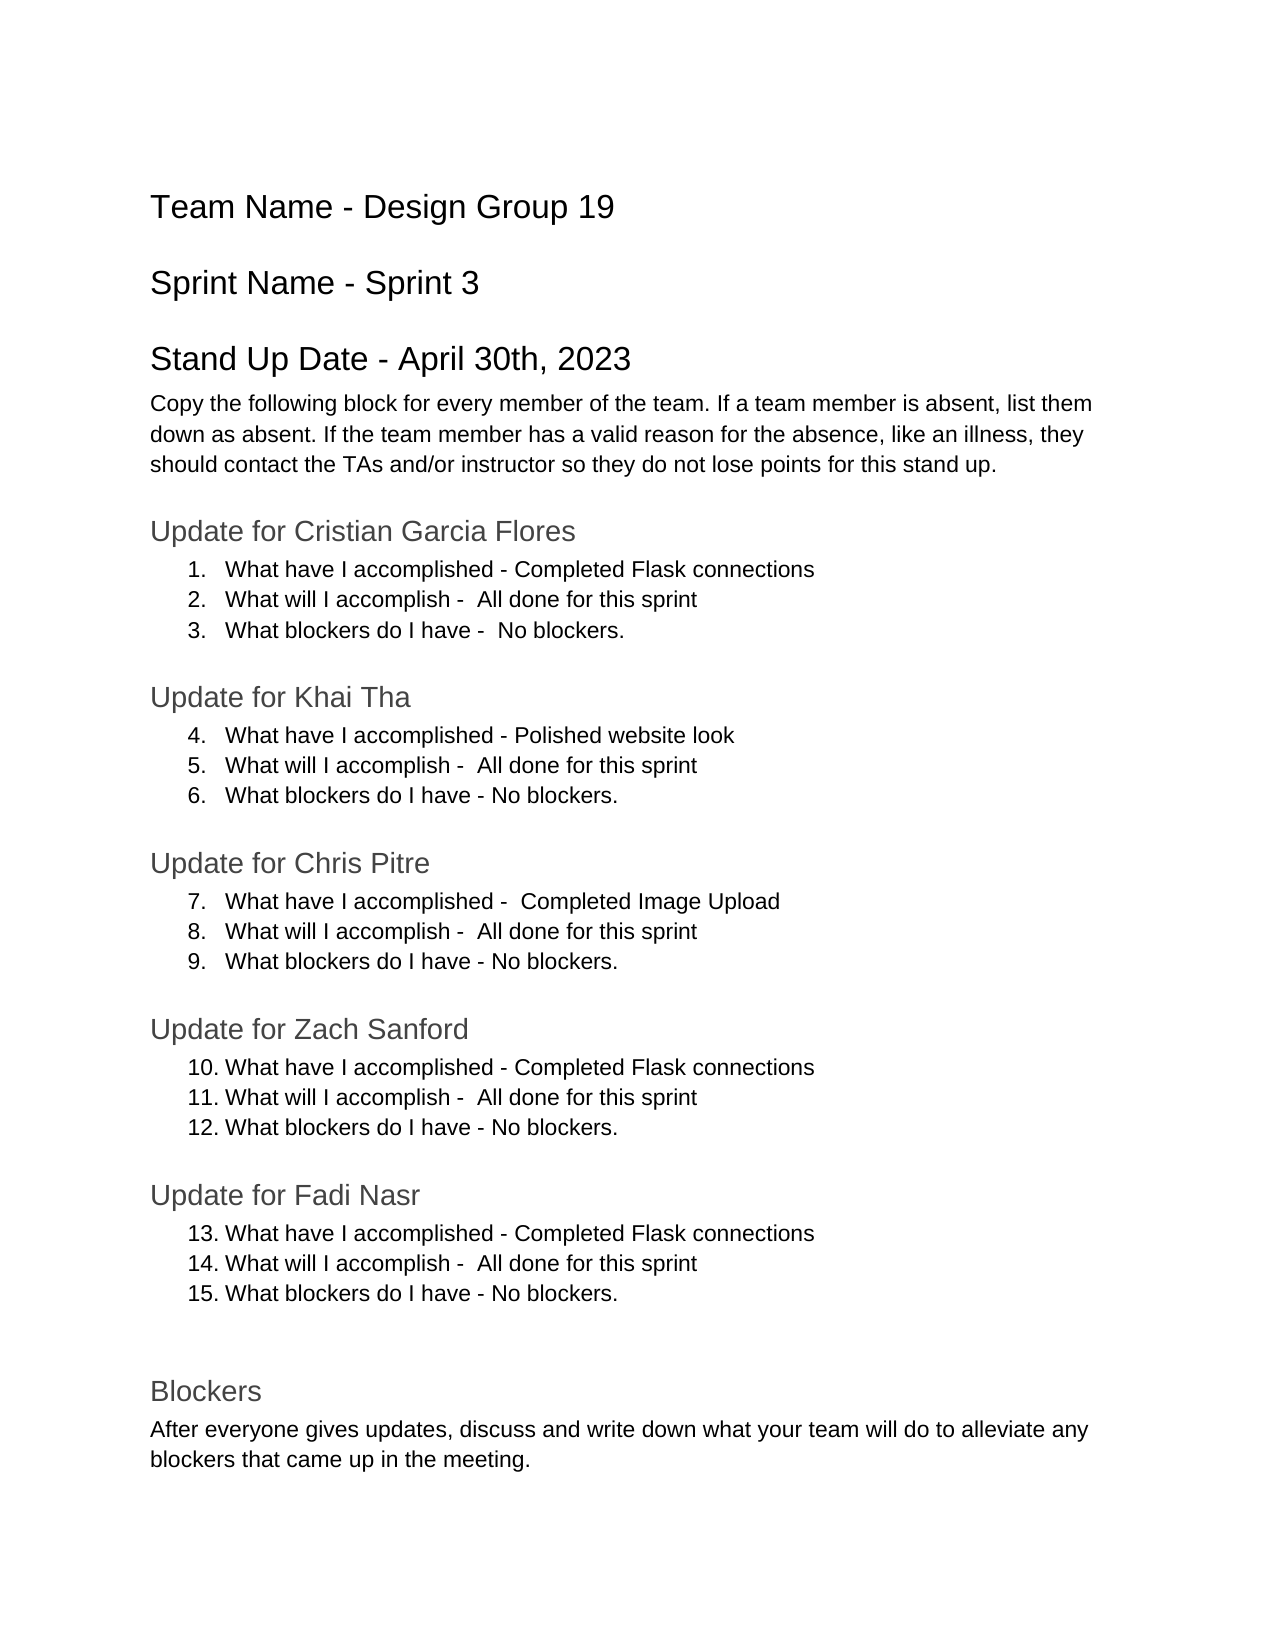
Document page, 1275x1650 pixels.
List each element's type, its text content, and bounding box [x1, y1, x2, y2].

subtitle Stand Up Date - April 30th, 2023 [150, 339, 1125, 378]
text Copy the following block for every member of the team. If a team member is absent, list them down as absent. If the team member has a valid reason for the absence, like an illness, they should contact the TAs and/or instructor so they do not lose points for this stand up. [150, 390, 1125, 477]
subtitle Update for Fadi Nasr [150, 1178, 1125, 1211]
list What will I accomplish - All done for this sprint [187, 1250, 1125, 1276]
list What blockers do I have - No blockers. [187, 782, 1125, 809]
list What have I accomplished - Completed Flask connections [187, 1054, 1125, 1080]
list What blockers do I have - No blockers. [187, 1280, 1125, 1306]
list What will I accomplish - All done for this sprint [187, 586, 1125, 613]
list What blockers do I have - No blockers. [187, 948, 1125, 974]
list What have I accomplished - Polished website look [187, 722, 1125, 748]
list What have I accomplished - Completed Flask connections [187, 556, 1125, 582]
subtitle Update for Chris Pitre [150, 846, 1125, 879]
subtitle Update for Cristian Garcia Flores [150, 514, 1125, 548]
subtitle Blockers [150, 1374, 1125, 1407]
subtitle Sprint Name - Sprint 3 [150, 263, 1125, 302]
subtitle Update for Khai Tha [150, 680, 1125, 714]
list What will I accomplish - All done for this sprint [187, 1084, 1125, 1110]
list What will I accomplish - All done for this sprint [187, 918, 1125, 944]
list What blockers do I have - No blockers. [187, 617, 1125, 643]
list What will I accomplish - All done for this sprint [187, 752, 1125, 778]
list What blockers do I have - No blockers. [187, 1114, 1125, 1140]
text After everyone gives updates, discuss and write down what your team will do to alleviate any blockers that came up in the meeting. [150, 1416, 1125, 1472]
list What have I accomplished - Completed Image Upload [187, 888, 1125, 914]
subtitle Update for Zach Sanford [150, 1012, 1125, 1045]
list What have I accomplished - Completed Flask connections [187, 1219, 1125, 1246]
subtitle Team Name - Design Group 19 [150, 187, 1125, 226]
